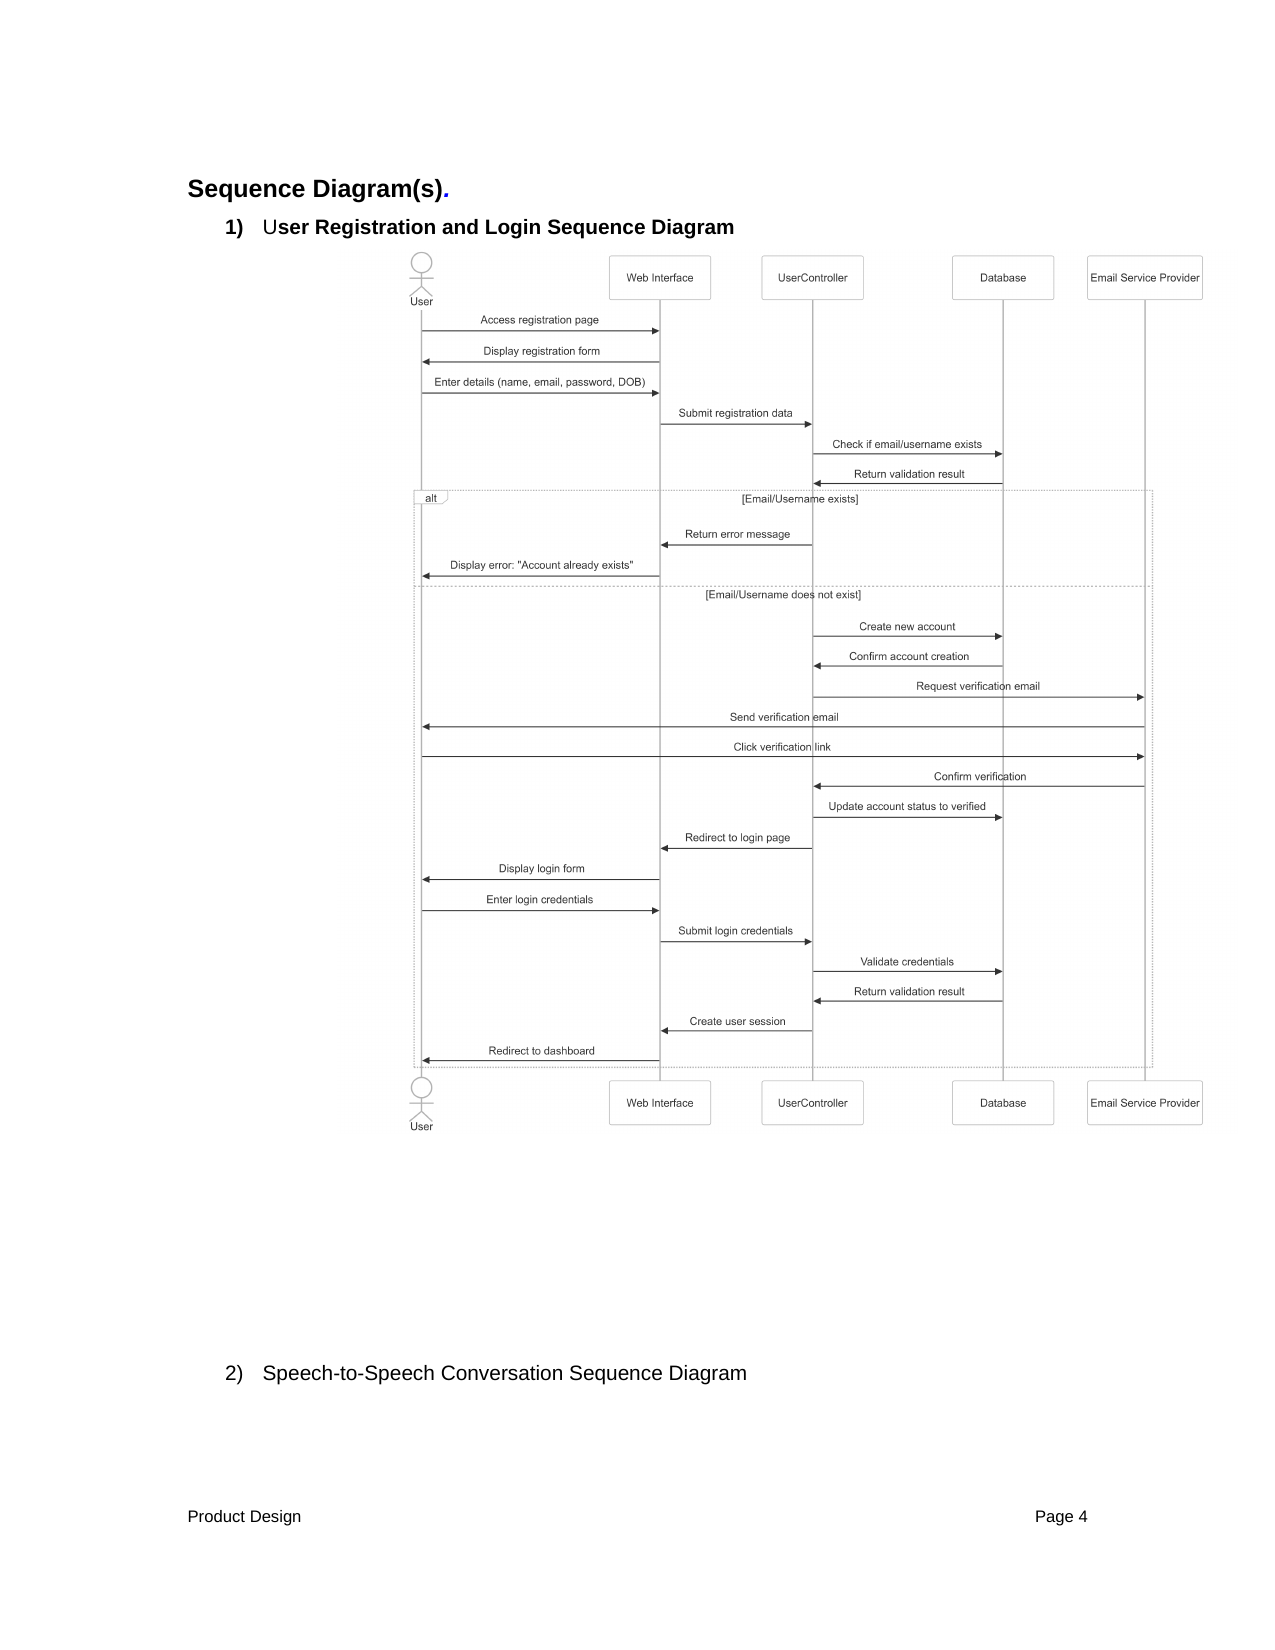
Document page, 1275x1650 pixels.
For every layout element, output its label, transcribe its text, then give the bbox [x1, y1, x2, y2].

picture [337, 249, 1238, 1134]
list User Registration and Login Sequence Diagram [225, 215, 1087, 239]
list Speech-to-Speech Conversation Sequence Diagram [225, 1361, 1087, 1384]
subtitle Sequence Diagram(s). [187, 174, 1087, 203]
